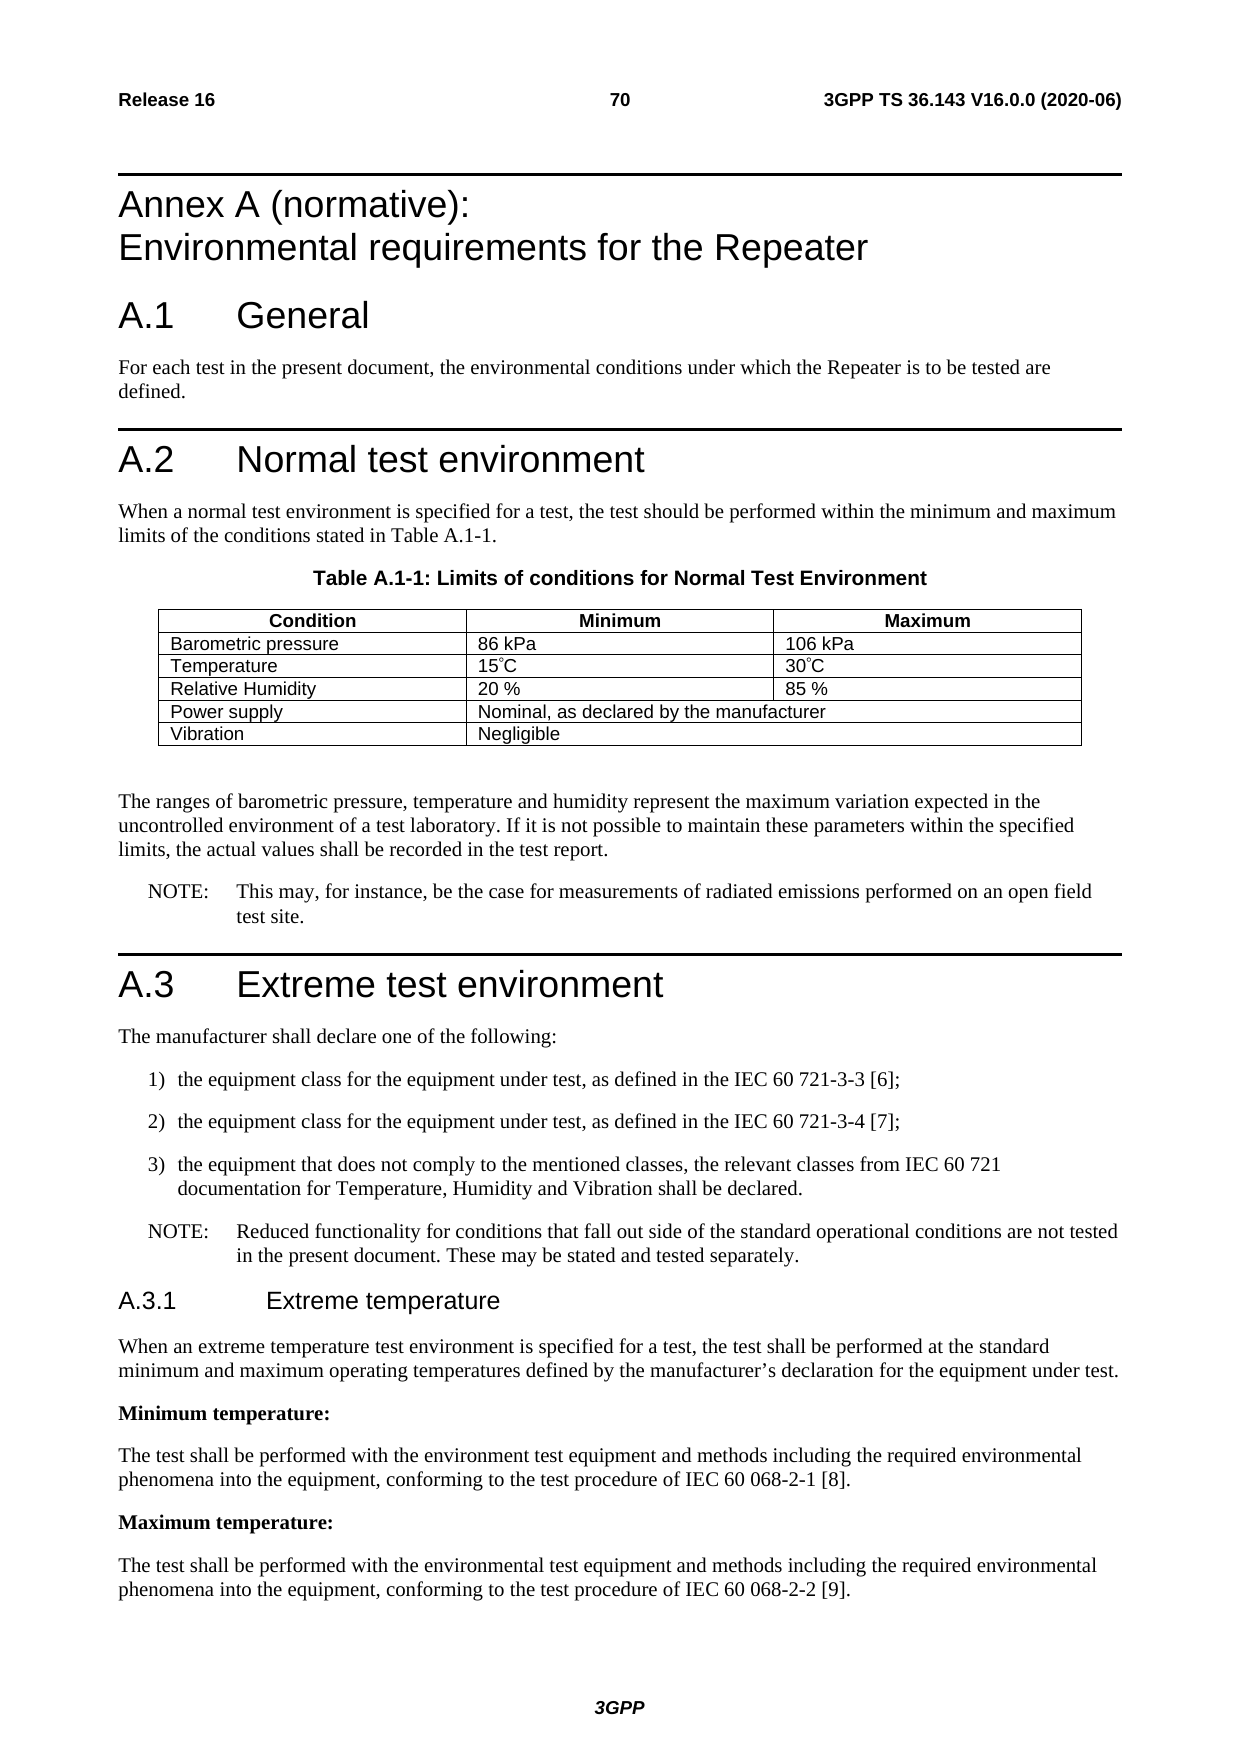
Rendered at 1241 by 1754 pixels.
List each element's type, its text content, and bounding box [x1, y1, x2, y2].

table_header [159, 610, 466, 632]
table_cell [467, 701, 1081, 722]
subtitle A.3.1 Extreme temperature [118, 1286, 1122, 1315]
text The test shall be performed with the environment test equipment and methods including the required environmental phenomena into the equipment, conforming to the test procedure of IEC 60 068-2-1 [8]. [118, 1443, 1122, 1491]
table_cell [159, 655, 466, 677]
subtitle A.2 Normal test environment [118, 431, 1122, 481]
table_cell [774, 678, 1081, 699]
text 3) the equipment that does not comply to the mentioned classes, the relevant classes from IEC 60 721 documentation for Temperature, Humidity and Vibration shall be declared. [148, 1152, 1122, 1200]
text When an extreme temperature test environment is specified for a test, the test shall be performed at the standard minimum and maximum operating temperatures defined by the manufacturer’s declaration for the equipment under test. [118, 1333, 1122, 1382]
list Table A.1-1: Limits of conditions for Normal Test Environment [118, 566, 1122, 590]
text For each test in the present document, the environmental conditions under which the Repeater is to be tested are defined. [118, 355, 1122, 403]
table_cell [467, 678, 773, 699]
text The ranges of barometric pressure, temperature and humidity represent the maximum variation expected in the uncontrolled environment of a test laboratory. If it is not possible to maintain these parameters within the specified limits, the actual values shall be recorded in the test report. [118, 788, 1122, 861]
subtitle A.1 General [118, 284, 1122, 336]
text NOTE: Reduced functionality for conditions that fall out side of the standard operational conditions are not tested in the present document. These may be stated and tested separately. [148, 1219, 1122, 1267]
subtitle Annex A (normative): Environmental requirements for the Repeater [118, 176, 1122, 268]
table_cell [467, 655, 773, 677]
text NOTE: This may, for instance, be the case for measurements of radiated emissions performed on an open field test site. [148, 879, 1122, 928]
text 2) the equipment class for the equipment under test, as defined in the IEC 60 721-3-4 [7]; [148, 1109, 1122, 1133]
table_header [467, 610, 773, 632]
list Maximum temperature: [118, 1510, 1122, 1534]
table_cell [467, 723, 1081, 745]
text The manufacturer shall declare one of the following: [118, 1024, 1122, 1048]
subtitle A.3 Extreme test environment [118, 956, 1122, 1005]
list Minimum temperature: [118, 1400, 1122, 1424]
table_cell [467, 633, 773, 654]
text When a normal test environment is specified for a test, the test should be performed within the minimum and maximum limits of the conditions stated in Table A.1-1. [118, 499, 1122, 547]
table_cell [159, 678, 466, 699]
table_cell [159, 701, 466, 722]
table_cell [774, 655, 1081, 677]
text The test shall be performed with the environmental test equipment and methods including the required environmental phenomena into the equipment, conforming to the test procedure of IEC 60 068-2-2 [9]. [118, 1553, 1122, 1601]
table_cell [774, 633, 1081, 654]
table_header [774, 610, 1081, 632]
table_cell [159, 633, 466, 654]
text 1) the equipment class for the equipment under test, as defined in the IEC 60 721-3-3 [6]; [148, 1067, 1122, 1091]
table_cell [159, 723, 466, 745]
